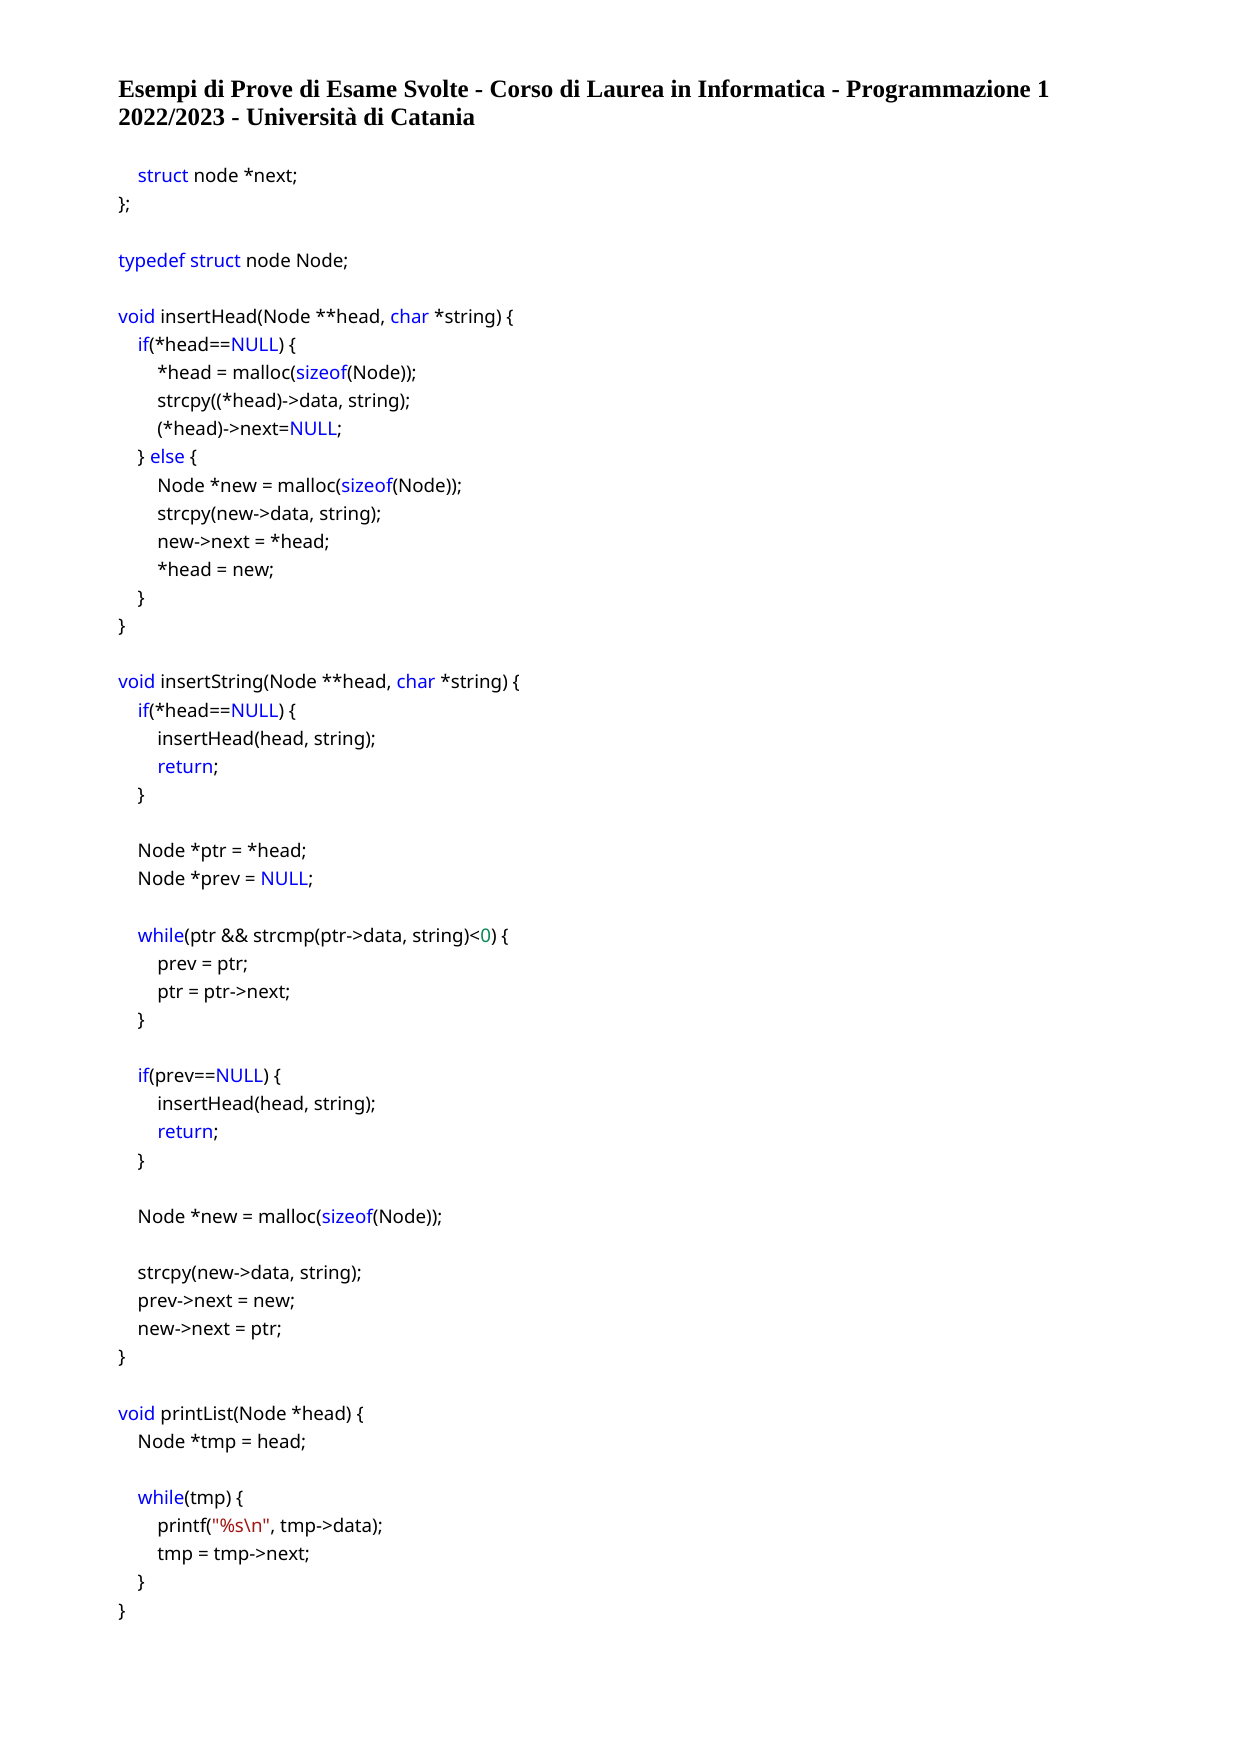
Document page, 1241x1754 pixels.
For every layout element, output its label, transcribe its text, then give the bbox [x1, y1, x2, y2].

text while(ptr && strcmp(ptr->data, string)<0) { [118, 919, 1122, 947]
text strcpy((*head)->data, string); [118, 385, 1122, 413]
text if(*head==NULL) { [118, 694, 1122, 722]
text } else { [118, 441, 1122, 469]
text while(tmp) { [118, 1482, 1122, 1510]
text void insertString(Node **head, char *string) { [118, 666, 1122, 694]
text } [118, 1566, 1122, 1594]
text Node *prev = NULL; [118, 863, 1122, 891]
text (*head)->next=NULL; [118, 413, 1122, 441]
text } [118, 1004, 1122, 1032]
text tmp = tmp->next; [118, 1538, 1122, 1566]
text typedef struct node Node; [118, 244, 1122, 272]
text if(*head==NULL) { [118, 329, 1122, 357]
text strcpy(new->data, string); [118, 1257, 1122, 1285]
text *head = malloc(sizeof(Node)); [118, 357, 1122, 385]
text new->next = ptr; [118, 1313, 1122, 1341]
text void insertHead(Node **head, char *string) { [118, 301, 1122, 329]
text Node *ptr = *head; [118, 835, 1122, 863]
text printf("%s\n", tmp->data); [118, 1510, 1122, 1538]
text if(prev==NULL) { [118, 1060, 1122, 1088]
text insertHead(head, string); [118, 1088, 1122, 1116]
text prev->next = new; [118, 1285, 1122, 1313]
text } [118, 779, 1122, 807]
text return; [118, 751, 1122, 779]
text Node *tmp = head; [118, 1426, 1122, 1454]
text Node *new = malloc(sizeof(Node)); [118, 469, 1122, 497]
text } [118, 1341, 1122, 1369]
text void printList(Node *head) { [118, 1397, 1122, 1426]
text insertHead(head, string); [118, 722, 1122, 751]
text } [118, 1594, 1122, 1622]
text } [118, 610, 1122, 638]
text prev = ptr; [118, 947, 1122, 976]
text strcpy(new->data, string); [118, 497, 1122, 526]
text ptr = ptr->next; [118, 976, 1122, 1004]
text Node *new = malloc(sizeof(Node)); [118, 1201, 1122, 1229]
text *head = new; [118, 554, 1122, 582]
text return; [118, 1116, 1122, 1144]
text }; [118, 188, 1122, 216]
text new->next = *head; [118, 526, 1122, 554]
text } [118, 582, 1122, 610]
text struct node *next; [118, 160, 1122, 188]
text } [118, 1144, 1122, 1172]
